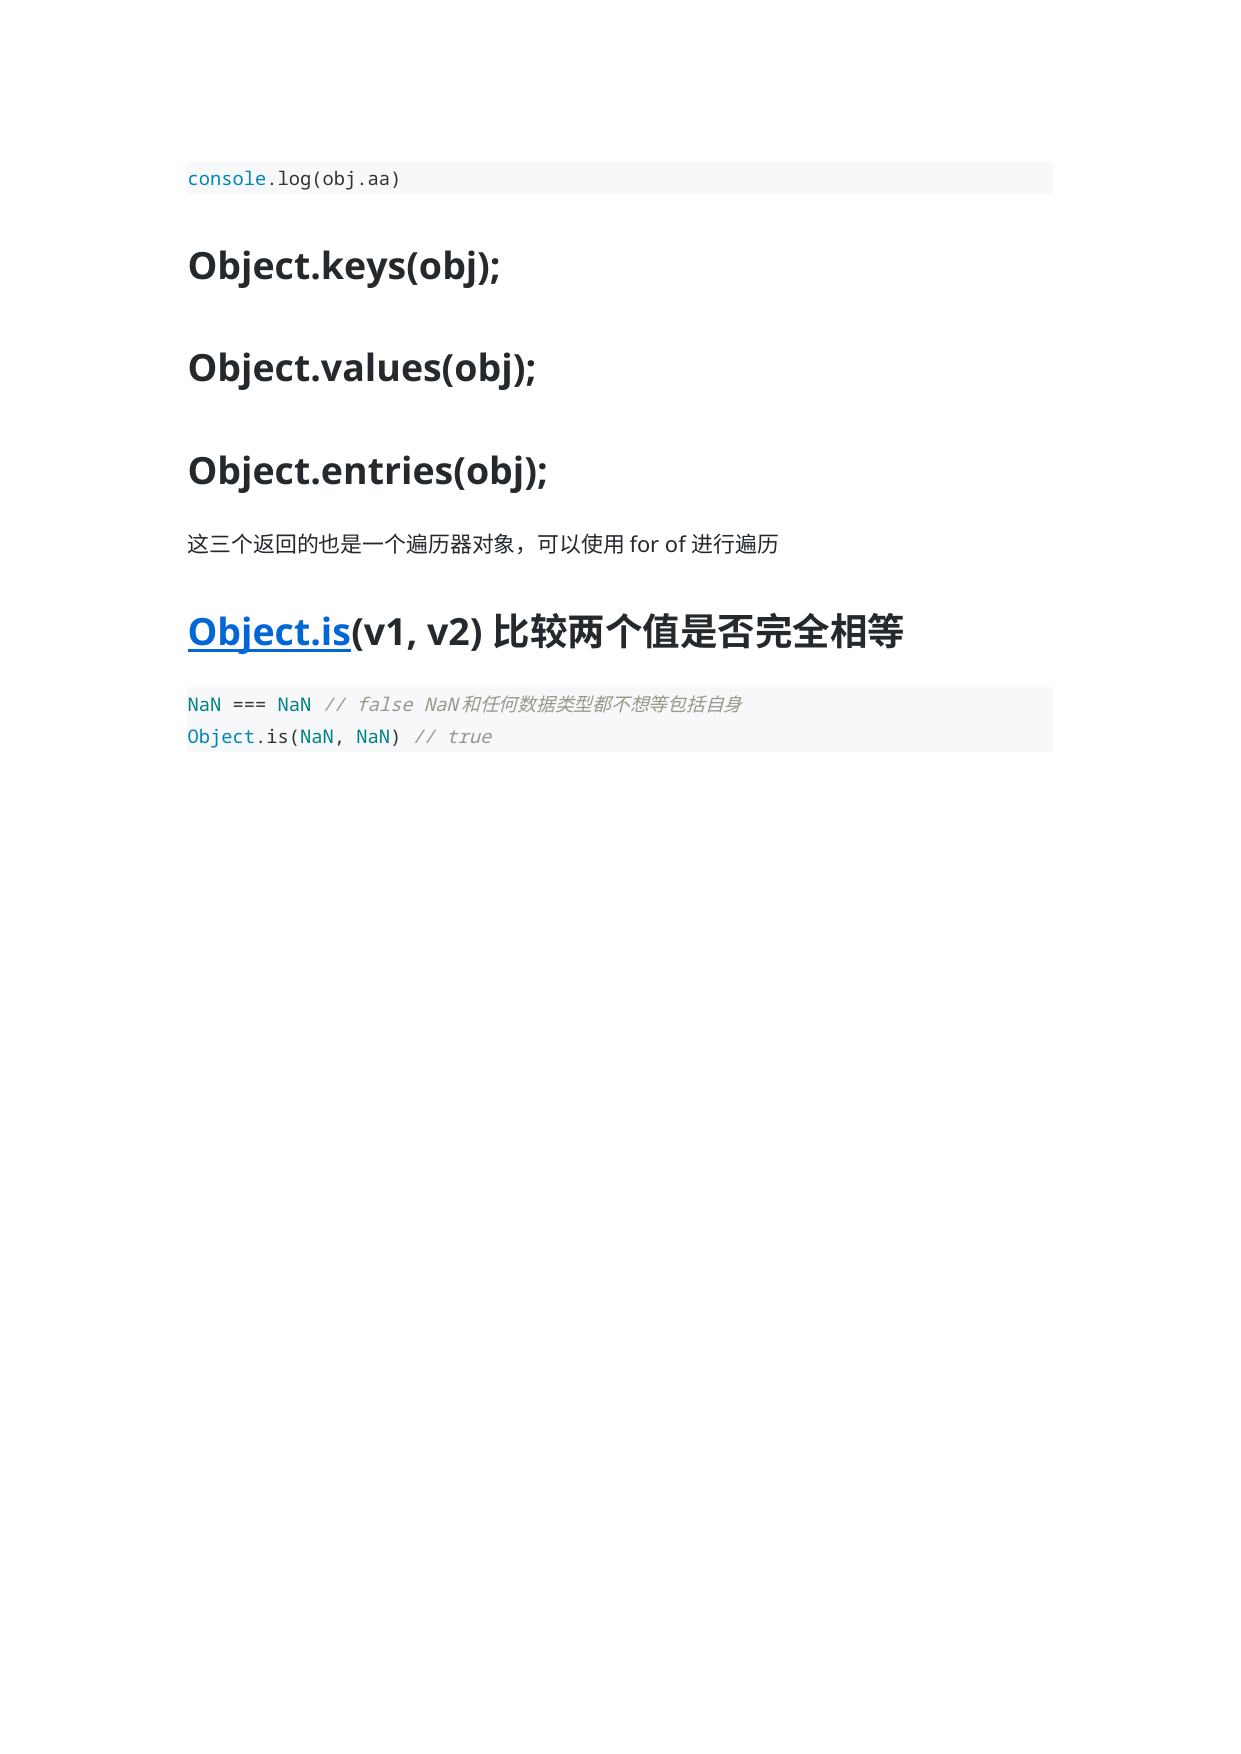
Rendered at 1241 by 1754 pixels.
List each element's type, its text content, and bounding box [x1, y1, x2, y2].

text Object.entries(obj); [187, 437, 1053, 502]
text 这三个返回的也是一个遍历器对象，可以使用for of 进行遍历 [187, 527, 1053, 559]
text Object.is(NaN, NaN) // true [187, 719, 1053, 752]
text console.log(obj.aa) [187, 162, 1053, 194]
text NaN === NaN // false NaN和任何数据类型都不想等包括自身 [187, 687, 1053, 719]
text Object.is(v1, v2) 比较两个值是否完全相等 [187, 597, 1053, 662]
text Object.keys(obj); [187, 232, 1053, 297]
text Object.values(obj); [187, 334, 1053, 399]
